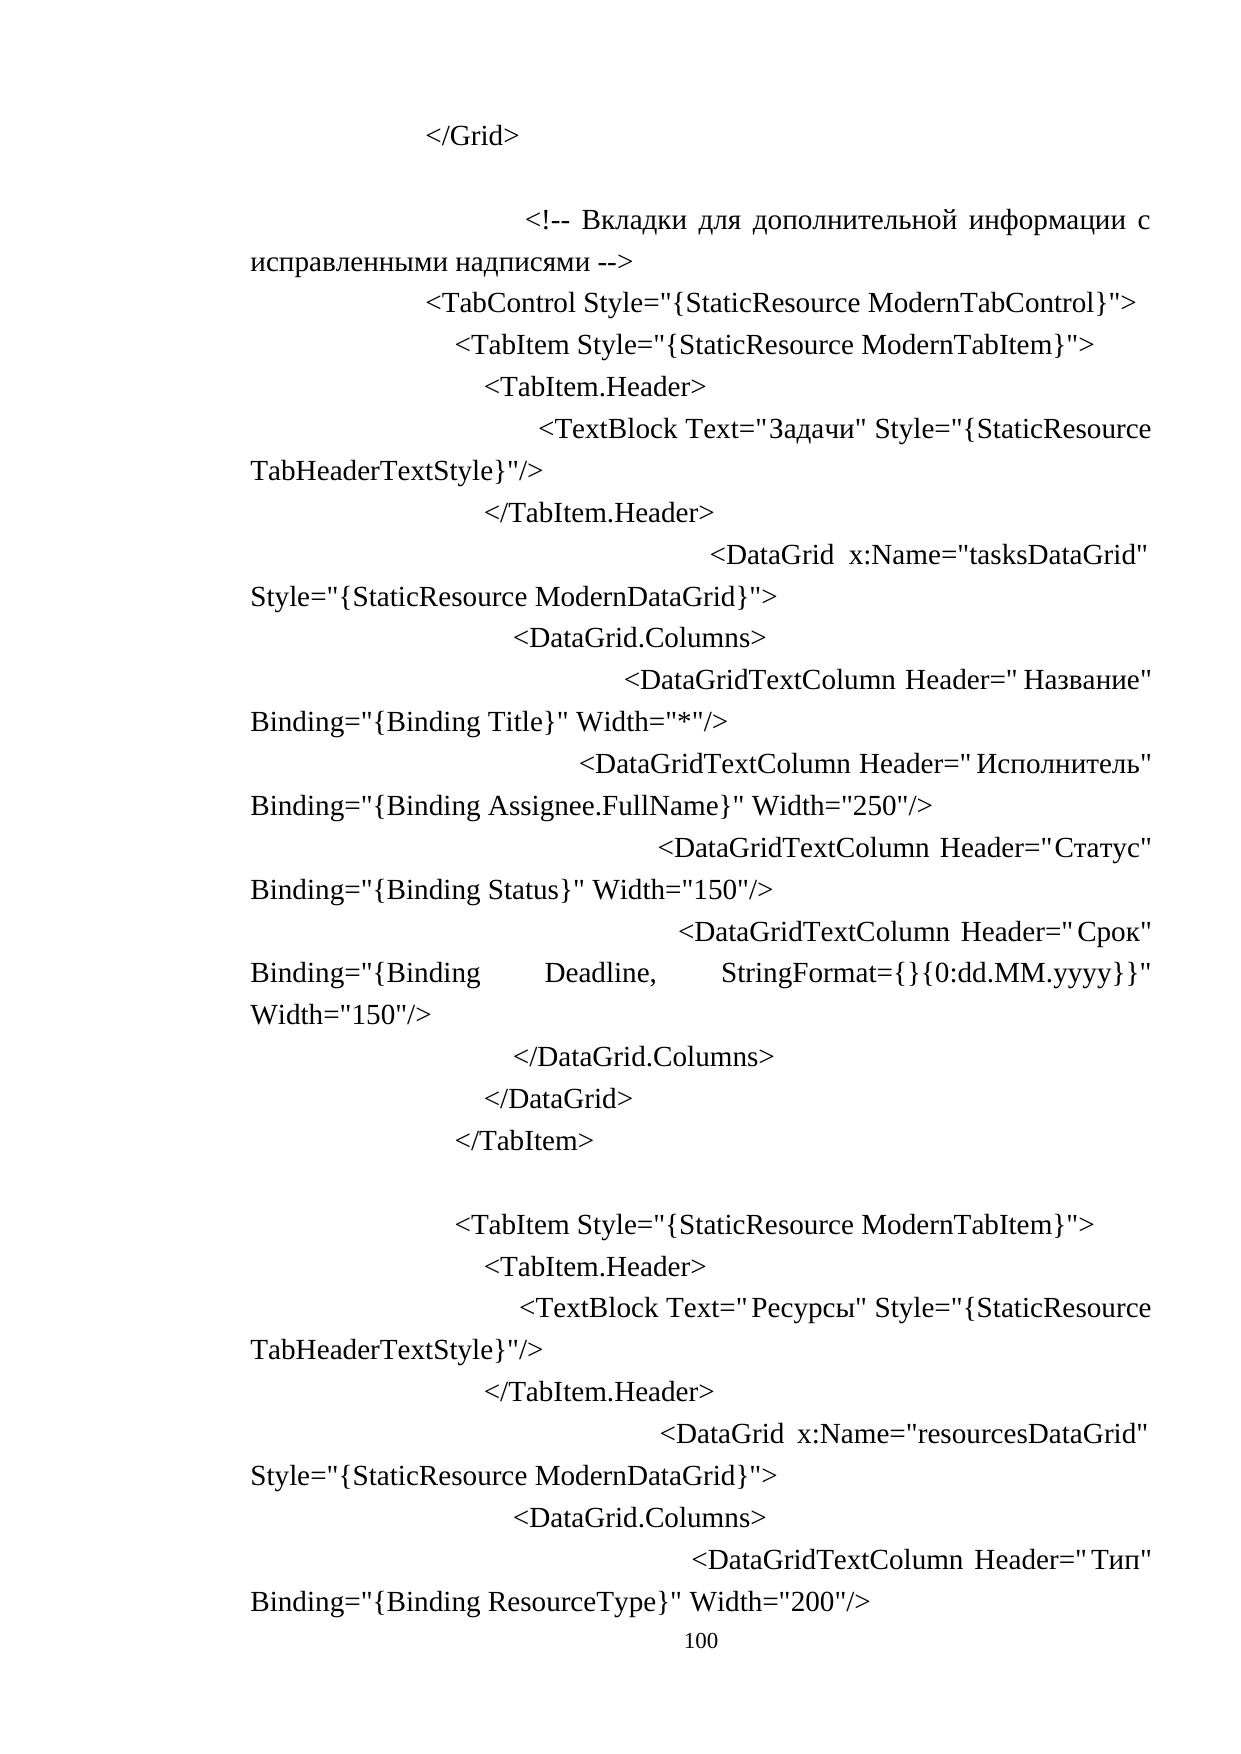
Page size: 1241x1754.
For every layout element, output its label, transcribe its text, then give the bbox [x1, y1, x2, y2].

text </TabItem.Header> [250, 1374, 1152, 1408]
text <TabItem.Header> [250, 369, 1152, 403]
text <DataGridTextColumn Header="Статус" Binding="{Binding Status}" Width="150"/> [250, 830, 1152, 905]
text <DataGrid x:Name="resourcesDataGrid" Style="{StaticResource ModernDataGrid}"> [250, 1416, 1152, 1492]
text <TabItem.Header> [250, 1249, 1152, 1282]
text </DataGrid.Columns> [250, 1039, 1152, 1073]
text <DataGridTextColumn Header="Исполнитель" Binding="{Binding Assignee.FullName}" Width="250"/> [250, 746, 1152, 822]
text </DataGrid> [250, 1081, 1152, 1115]
text <TabItem Style="{StaticResource ModernTabItem}"> [250, 327, 1152, 361]
text <DataGrid.Columns> [250, 1500, 1152, 1533]
text <DataGridTextColumn Header="Тип" Binding="{Binding ResourceType}" Width="200"/> [250, 1542, 1152, 1617]
text <TextBlock Text="Задачи" Style="{StaticResource TabHeaderTextStyle}"/> [250, 411, 1152, 487]
text <TabControl Style="{StaticResource ModernTabControl}"> [250, 286, 1152, 319]
text </TabItem.Header> [250, 495, 1152, 528]
text </Grid> [250, 118, 1152, 152]
text <DataGridTextColumn Header="Название" Binding="{Binding Title}" Width="*"/> [250, 662, 1152, 738]
text <DataGrid x:Name="tasksDataGrid" Style="{StaticResource ModernDataGrid}"> [250, 537, 1152, 612]
text <!-- Вкладки для дополнительной информации с исправленными надписями --> [250, 202, 1152, 277]
text <TabItem Style="{StaticResource ModernTabItem}"> [250, 1207, 1152, 1240]
text <TextBlock Text="Ресурсы" Style="{StaticResource TabHeaderTextStyle}"/> [250, 1291, 1152, 1366]
text <DataGrid.Columns> [250, 621, 1152, 654]
text <DataGridTextColumn Header="Срок" Binding="{Binding Deadline, StringFormat={}{0:dd.MM.yyyy}}" Width="150"/> [250, 914, 1152, 1031]
text </TabItem> [250, 1123, 1152, 1157]
